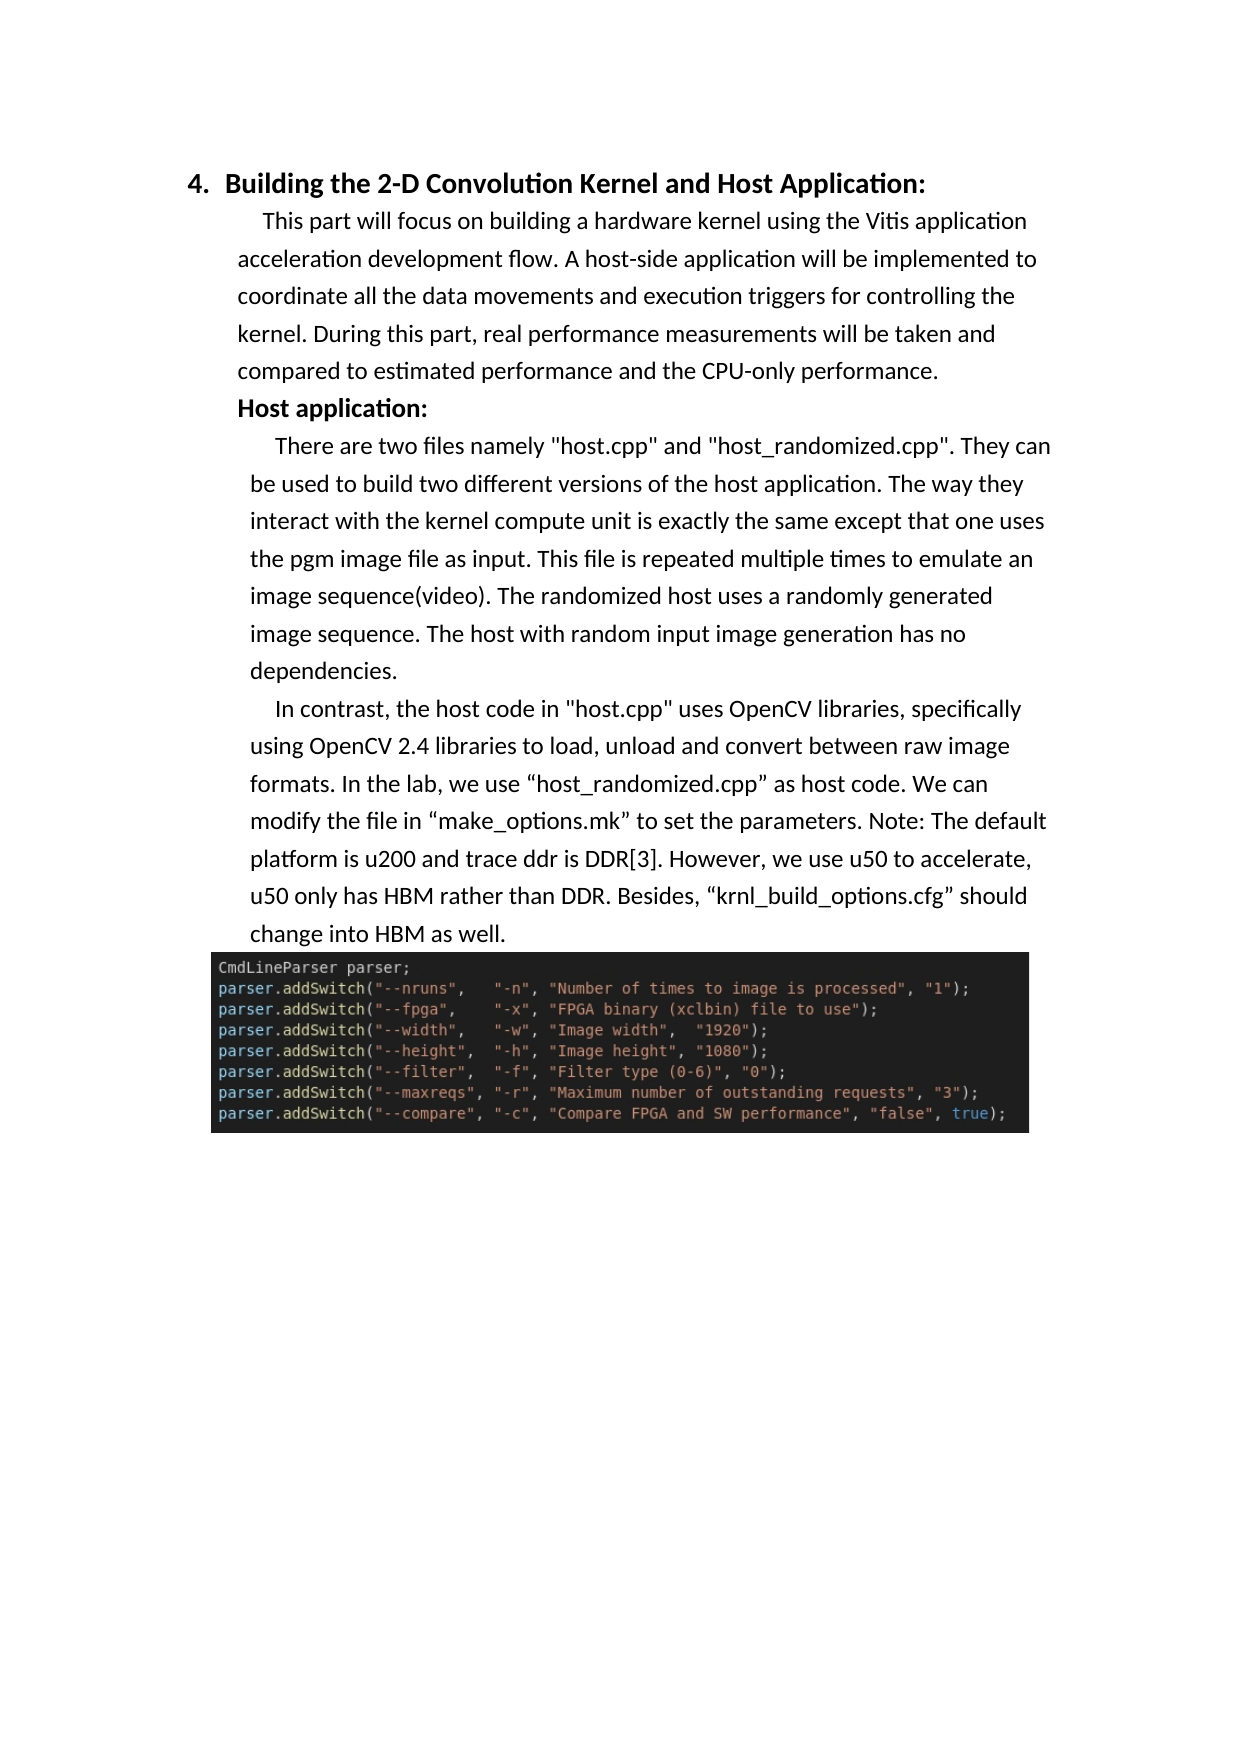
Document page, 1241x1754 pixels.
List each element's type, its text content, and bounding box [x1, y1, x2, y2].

list Building the 2-D Convolution Kernel and Host Application: [187, 164, 1053, 202]
text Host application: [187, 389, 1053, 427]
text This part will focus on building a hardware kernel using the Vitis application acceleration development flow. A host-side application will be implemented to coordinate all the data movements and execution triggers for controlling the kernel. During this part, real performance measurements will be taken and compared to estimated performance and the CPU-only performance. [237, 202, 1053, 389]
picture [211, 952, 1030, 1133]
text There are two files namely "host.cpp" and "host_randomized.cpp". They can be used to build two different versions of the host application. The way they interact with the kernel compute unit is exactly the same except that one uses the pgm image file as input. This file is repeated multiple times to emulate an image sequence(video). The randomized host uses a randomly generated image sequence. The host with random input image generation has no dependencies. [250, 427, 1053, 689]
text In contrast, the host code in "host.cpp" uses OpenCV libraries, specifically using OpenCV 2.4 libraries to load, unload and convert between raw image formats. In the lab, we use “host_randomized.cpp” as host code. We can modify the file in “make_options.mk” to set the parameters. Note: The default platform is u200 and trace ddr is DDR[3]. However, we use u50 to accelerate, u50 only has HBM rather than DDR. Besides, “krnl_build_options.cfg” should change into HBM as well. [250, 689, 1053, 952]
